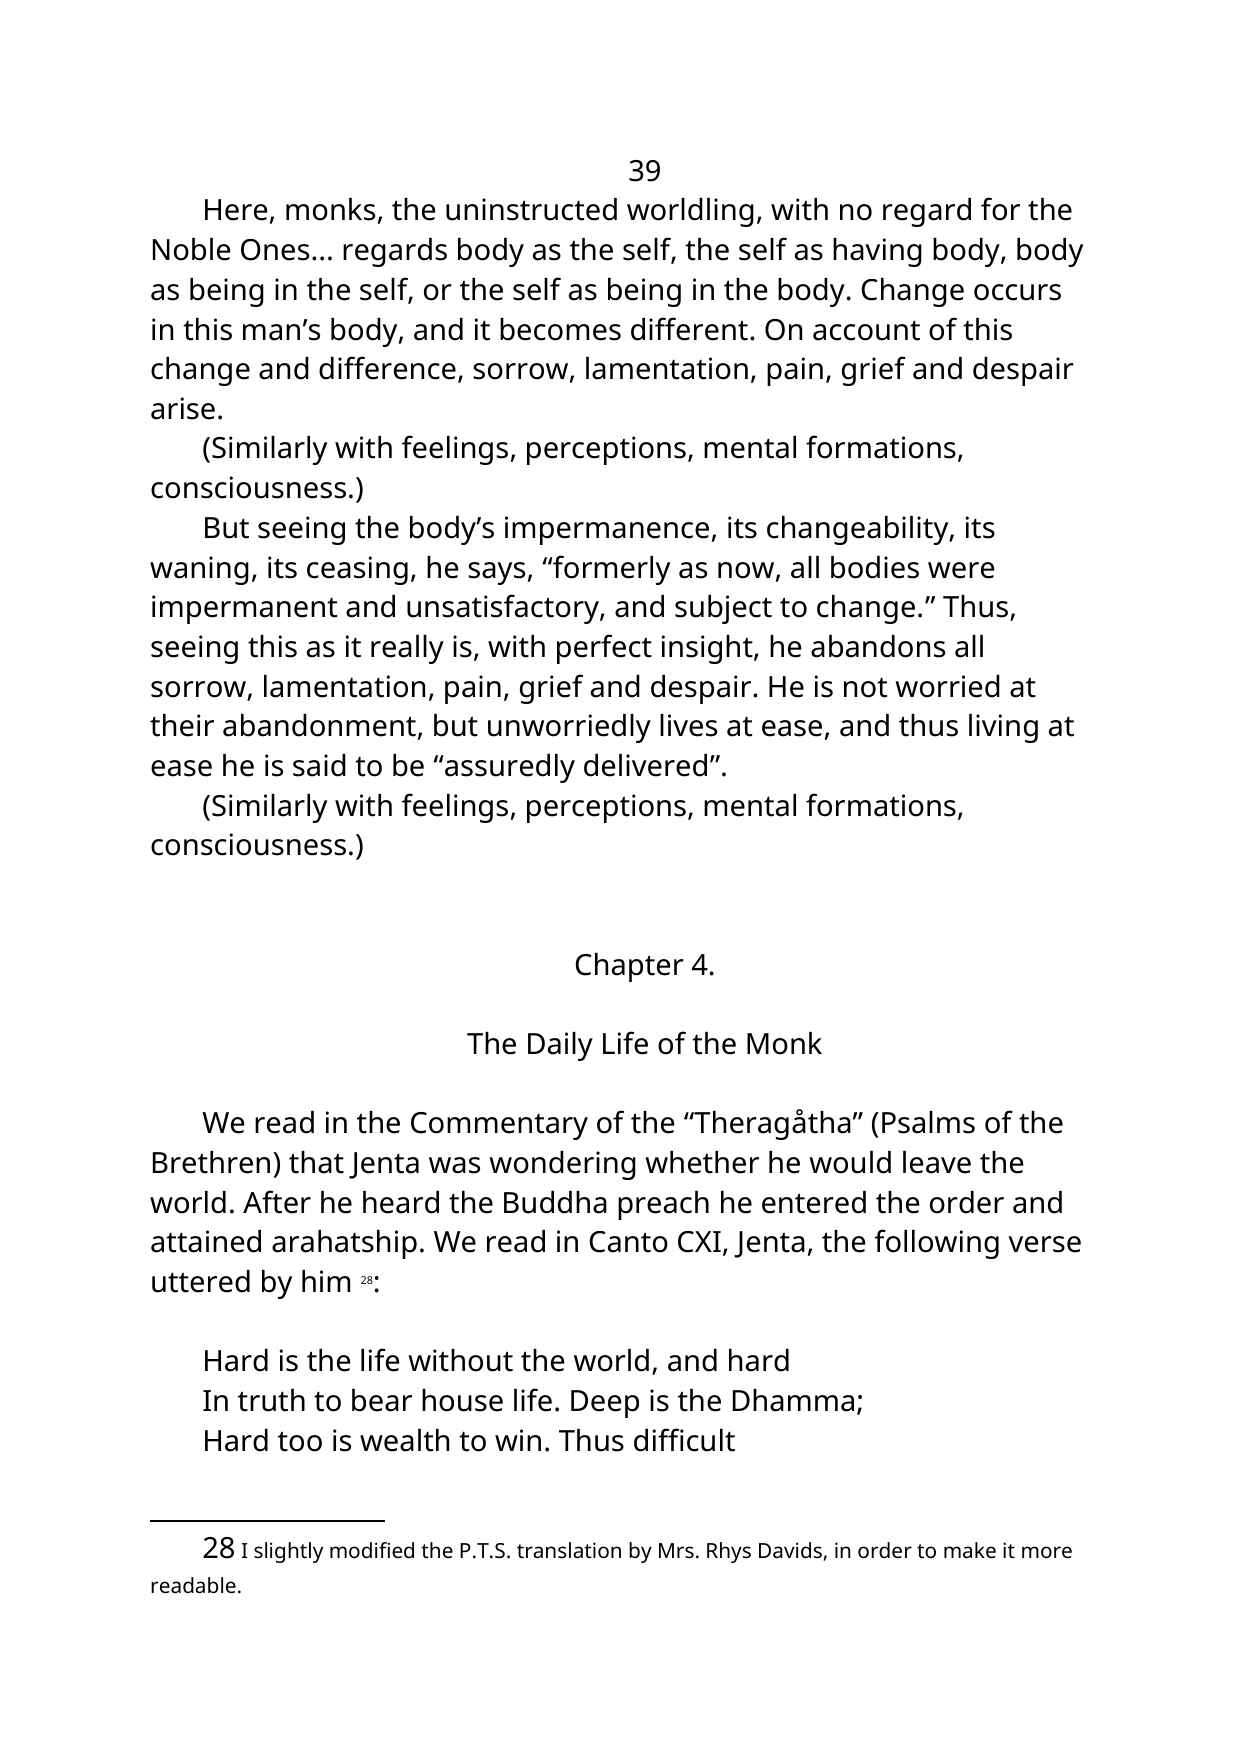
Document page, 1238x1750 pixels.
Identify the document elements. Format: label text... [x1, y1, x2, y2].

text (Similarly with feelings, perceptions, mental formations, consciousness.) [150, 428, 1087, 507]
text Hard is the life without the world, and hard [150, 1341, 1087, 1380]
text Chapter 4. [150, 944, 1087, 983]
text Hard too is wealth to win. Thus difficult [150, 1420, 1087, 1460]
text The Daily Life of the Monk [150, 1023, 1087, 1063]
text (Similarly with feelings, perceptions, mental formations, consciousness.) [150, 785, 1087, 864]
text In truth to bear house life. Deep is the Dhamma; [150, 1380, 1087, 1420]
